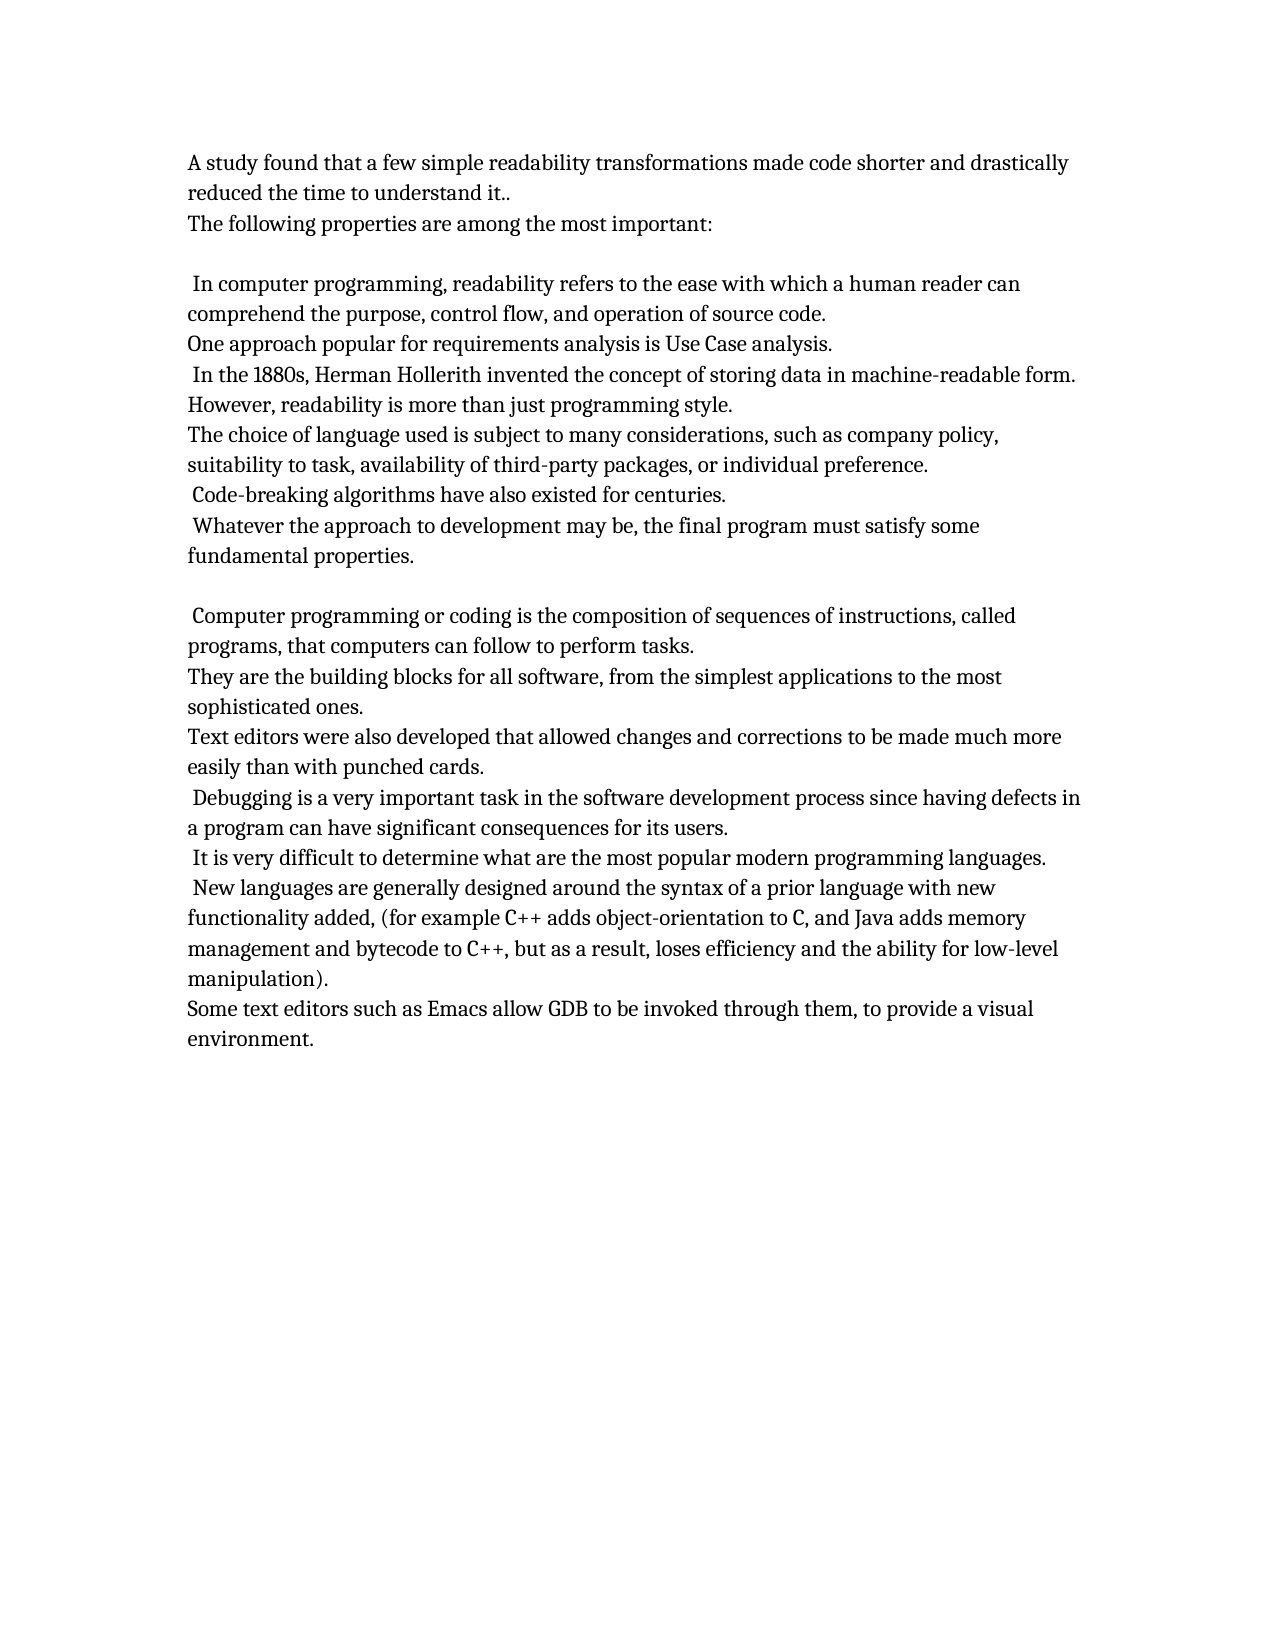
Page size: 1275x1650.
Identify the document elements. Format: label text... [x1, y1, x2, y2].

text A study found that a few simple readability transformations made code shorter and drastically reduced the time to understand it.. The following properties are among the most important: In computer programming, readability refers to the ease with which a human reader can comprehend the purpose, control flow, and operation of source code. One approach popular for requirements analysis is Use Case analysis. In the 1880s, Herman Hollerith invented the concept of storing data in machine-readable form. However, readability is more than just programming style. The choice of language used is subject to many considerations, such as company policy, suitability to task, availability of third-party packages, or individual preference. Code-breaking algorithms have also existed for centuries. Whatever the approach to development may be, the final program must satisfy some fundamental properties. Computer programming or coding is the composition of sequences of instructions, called programs, that computers can follow to perform tasks. They are the building blocks for all software, from the simplest applications to the most sophisticated ones. Text editors were also developed that allowed changes and corrections to be made much more easily than with punched cards. Debugging is a very important task in the software development process since having defects in a program can have significant consequences for its users. It is very difficult to determine what are the most popular modern programming languages. New languages are generally designed around the syntax of a prior language with new functionality added, (for example C++ adds object-orientation to C, and Java adds memory management and bytecode to C++, but as a result, loses efficiency and the ability for low-level manipulation). Some text editors such as Emacs allow GDB to be invoked through them, to provide a visual environment. [187, 150, 1087, 1052]
